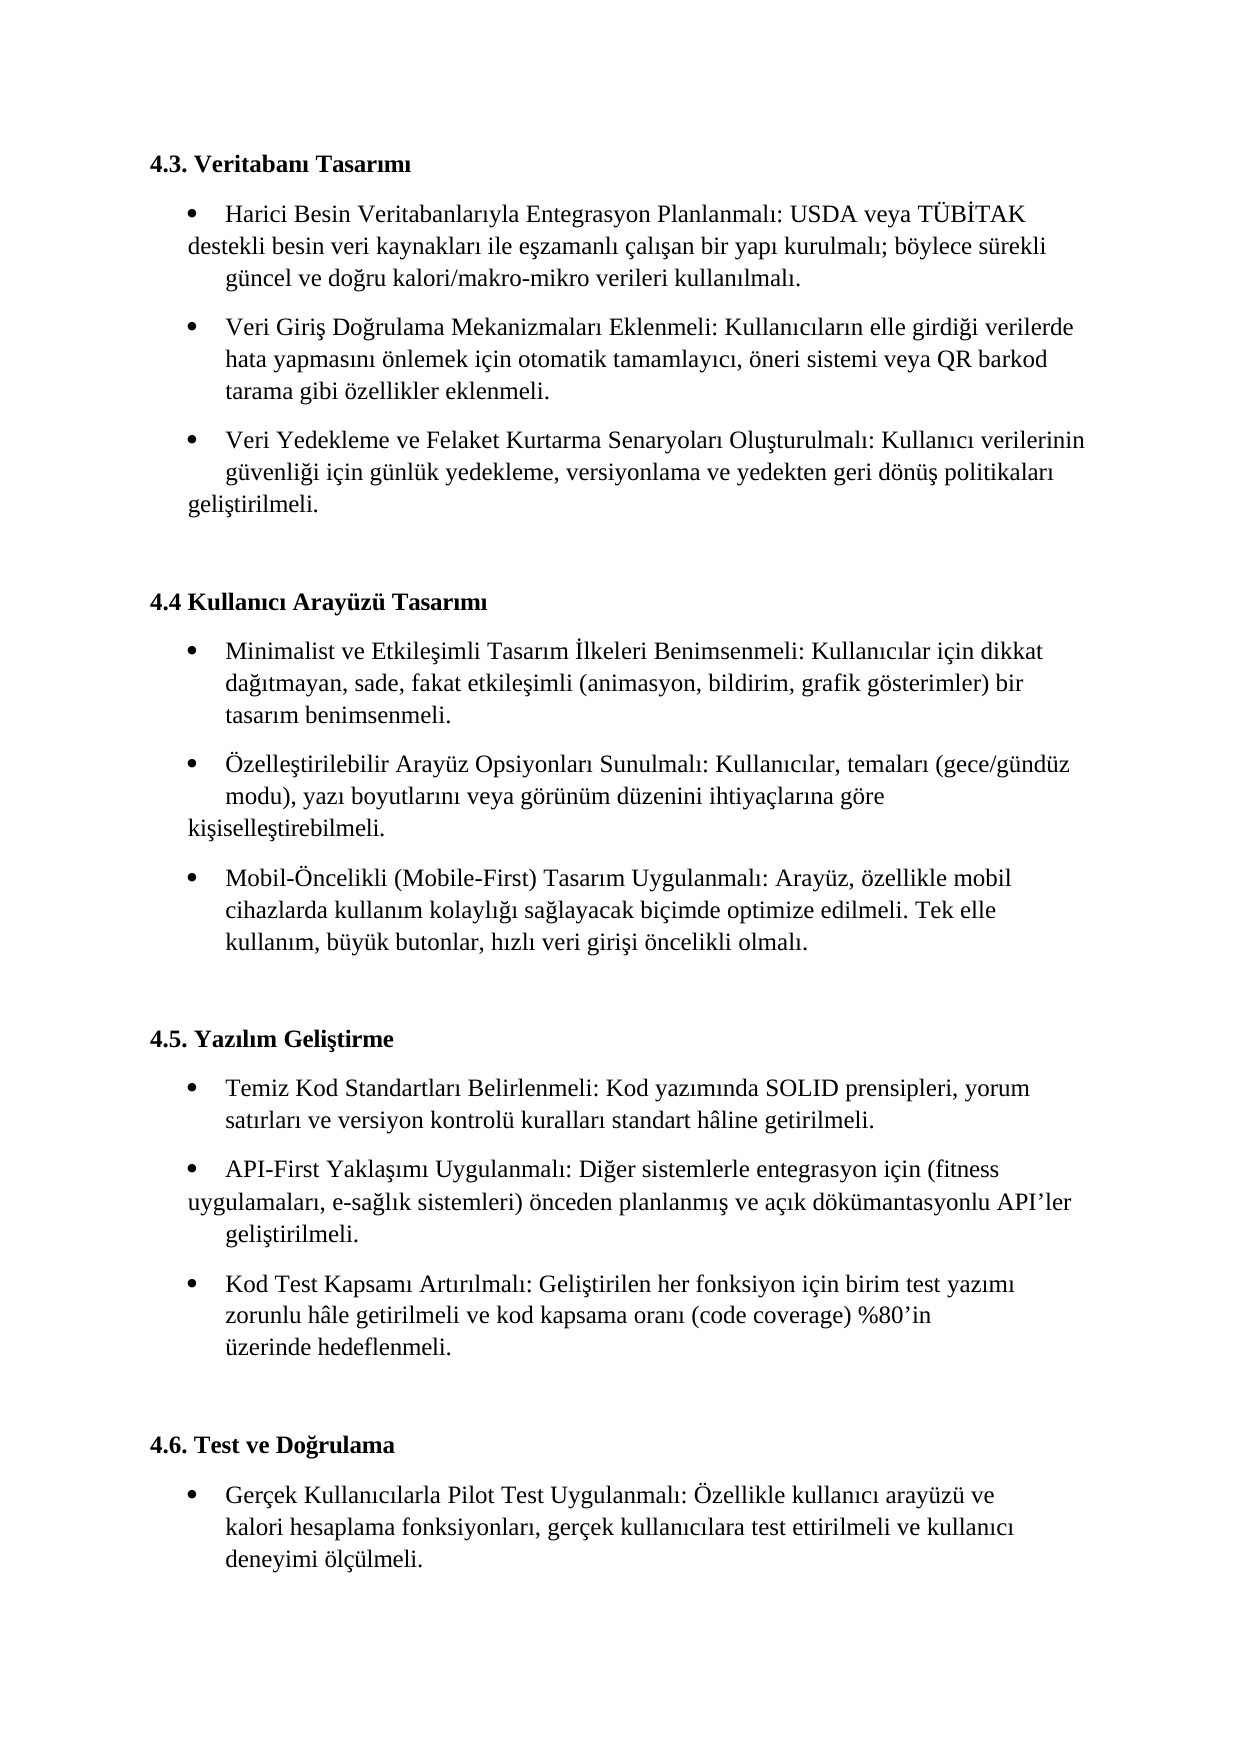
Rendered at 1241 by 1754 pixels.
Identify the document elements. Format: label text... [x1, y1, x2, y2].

text uygulamaları, e-sağlık sistemleri) önceden planlanmış ve açık dökümantasyonlu API’ler geliştirilmeli. [188, 1187, 1093, 1248]
text destekli besin veri kaynakları ile eşzamanlı çalışan bir yapı kurulmalı; böylece sürekli güncel ve doğru kalori/makro-mikro verileri kullanılmalı. [188, 231, 1093, 292]
list API-First Yaklaşımı Uygulanmalı: Diğer sistemlerle entegrasyon için (fitness [188, 1154, 1093, 1183]
list Veri Yedekleme ve Felaket Kurtarma Senaryoları Oluşturulmalı: Kullanıcı verilerinin güvenliği için günlük yedekleme, versiyonlama ve yedekten geri dönüş politikaları [188, 426, 1085, 486]
list Minimalist ve Etkileşimli Tasarım İlkeleri Benimsenmeli: Kullanıcılar için dikkat dağıtmayan, sade, fakat etkileşimli (animasyon, bildirim, grafik gösterimler) bir tasarım benimsenmeli. [188, 636, 1043, 729]
list Harici Besin Veritabanlarıyla Entegrasyon Planlanmalı: USDA veya TÜBİTAK [188, 199, 1093, 228]
list Veri Giriş Doğrulama Mekanizmaları Eklenmeli: Kullanıcıların elle girdiği verilerde hata yapmasını önlemek için otomatik tamamlayıcı, öneri sistemi veya QR barkod tarama gibi özellikler eklenmeli. [188, 312, 1073, 405]
subtitle Veritabanı Tasarımı [150, 149, 1093, 178]
text geliştirilmeli. [188, 489, 1093, 518]
list Gerçek Kullanıcılarla Pilot Test Uygulanmalı: Özellikle kullanıcı arayüzü ve kalori hesaplama fonksiyonları, gerçek kullanıcılara test ettirilmeli ve kullanıcı deneyimi ölçülmeli. [188, 1480, 1059, 1572]
subtitle Yazılım Geliştirme [150, 1024, 1093, 1052]
list Özelleştirilebilir Arayüz Opsiyonları Sunulmalı: Kullanıcılar, temaları (gece/gündüz modu), yazı boyutlarını veya görünüm düzenini ihtiyaçlarına göre [188, 749, 1070, 810]
list Temiz Kod Standartları Belirlenmeli: Kod yazımında SOLID prensipleri, yorum satırları ve versiyon kontrolü kuralları standart hâline getirilmeli. [188, 1073, 1030, 1134]
subtitle Test ve Doğrulama [150, 1430, 1093, 1459]
list Kod Test Kapsamı Artırılmalı: Geliştirilen her fonksiyon için birim test yazımı zorunlu hâle getirilmeli ve kod kapsama oranı (code coverage) %80’in üzerinde hedeflenmeli. [188, 1269, 1023, 1361]
subtitle 4.4 Kullanıcı Arayüzü Tasarımı [150, 587, 1093, 615]
text kişiselleştirebilmeli. [188, 813, 1093, 842]
list Mobil-Öncelikli (Mobile-First) Tasarım Uygulanmalı: Arayüz, özellikle mobil cihazlarda kullanım kolaylığı sağlayacak biçimde optimize edilmeli. Tek elle kullanım, büyük butonlar, hızlı veri girişi öncelikli olmalı. [188, 863, 1012, 955]
